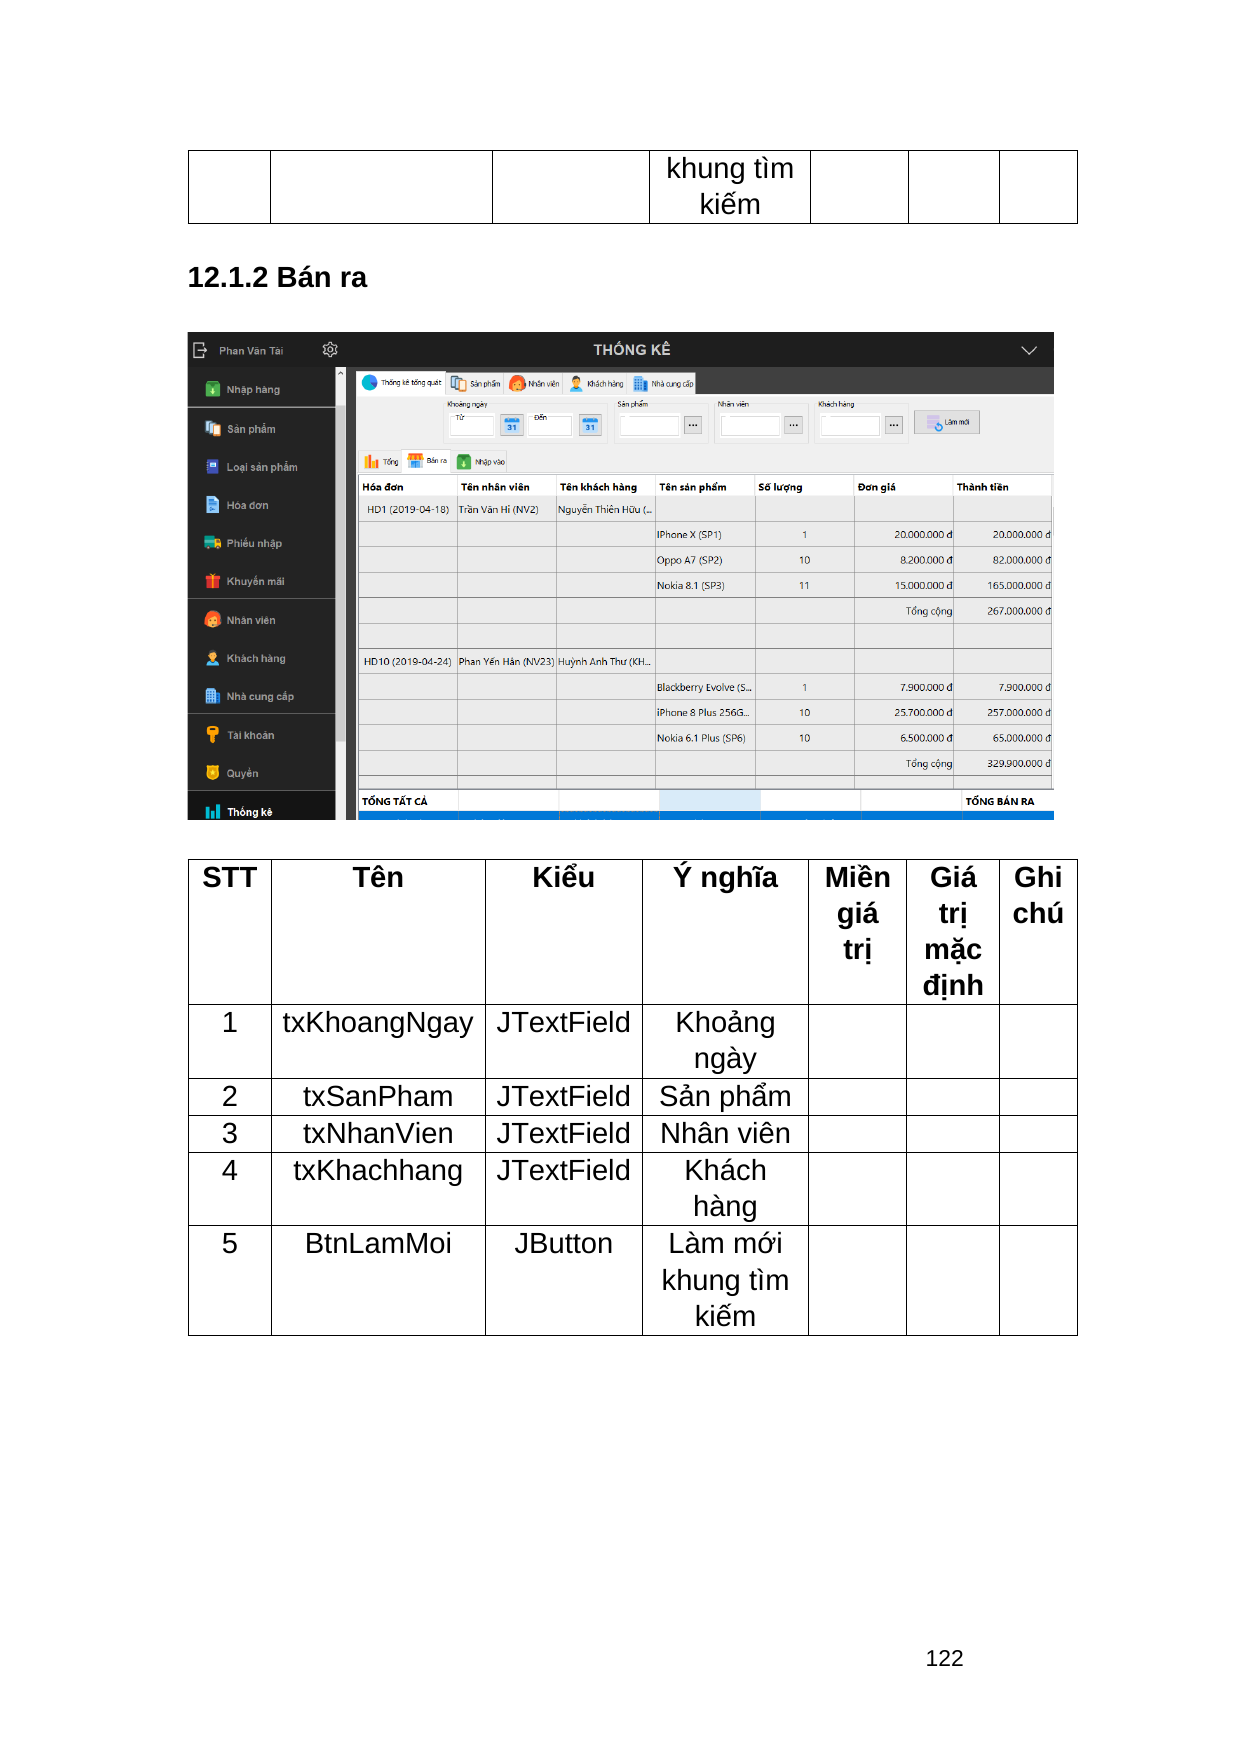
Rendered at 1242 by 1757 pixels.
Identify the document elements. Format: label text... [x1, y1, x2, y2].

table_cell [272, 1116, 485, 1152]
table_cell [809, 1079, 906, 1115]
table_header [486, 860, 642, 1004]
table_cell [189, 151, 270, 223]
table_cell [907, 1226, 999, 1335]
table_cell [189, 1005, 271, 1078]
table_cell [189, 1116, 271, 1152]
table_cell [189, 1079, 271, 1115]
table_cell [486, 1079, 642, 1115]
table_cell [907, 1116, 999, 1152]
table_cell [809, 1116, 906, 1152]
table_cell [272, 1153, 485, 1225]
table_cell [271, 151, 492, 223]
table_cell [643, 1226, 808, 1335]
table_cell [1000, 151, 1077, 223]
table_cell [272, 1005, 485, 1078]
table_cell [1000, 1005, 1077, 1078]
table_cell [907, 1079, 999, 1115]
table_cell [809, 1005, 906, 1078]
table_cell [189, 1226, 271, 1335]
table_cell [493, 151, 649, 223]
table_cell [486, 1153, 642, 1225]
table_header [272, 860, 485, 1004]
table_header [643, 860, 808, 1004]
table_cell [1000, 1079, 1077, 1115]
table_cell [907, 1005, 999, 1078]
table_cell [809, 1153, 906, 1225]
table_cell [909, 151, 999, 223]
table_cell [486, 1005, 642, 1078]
picture [187, 332, 1054, 820]
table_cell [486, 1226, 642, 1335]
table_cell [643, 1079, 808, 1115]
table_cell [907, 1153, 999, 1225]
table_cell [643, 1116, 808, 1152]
list 12.1.2 Bán ra [187, 261, 1054, 294]
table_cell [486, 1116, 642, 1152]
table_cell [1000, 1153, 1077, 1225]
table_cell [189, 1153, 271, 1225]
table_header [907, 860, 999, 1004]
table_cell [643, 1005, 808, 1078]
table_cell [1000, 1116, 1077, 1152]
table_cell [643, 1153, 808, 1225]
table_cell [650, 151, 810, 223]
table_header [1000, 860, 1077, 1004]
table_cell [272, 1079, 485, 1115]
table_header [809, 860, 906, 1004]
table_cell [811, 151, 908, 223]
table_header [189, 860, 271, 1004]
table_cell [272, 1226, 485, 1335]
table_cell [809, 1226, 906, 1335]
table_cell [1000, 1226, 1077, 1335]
